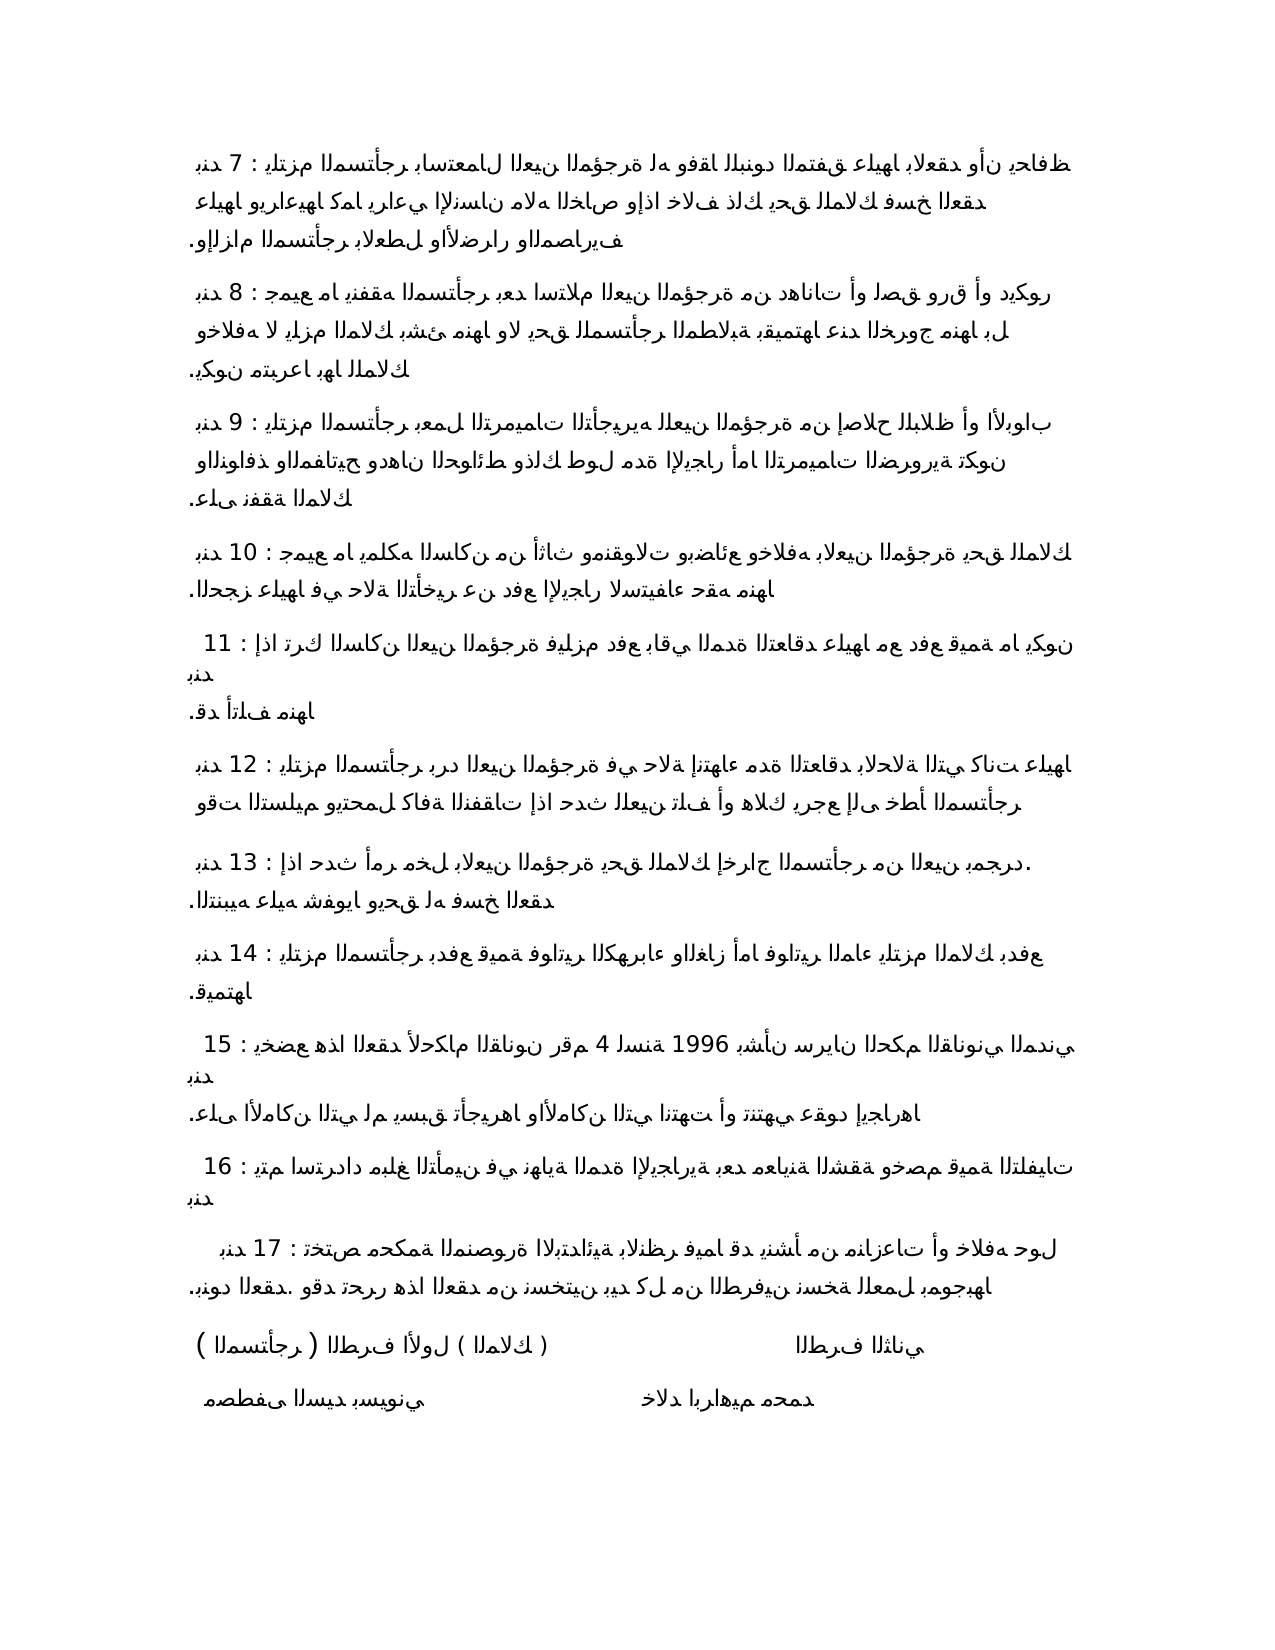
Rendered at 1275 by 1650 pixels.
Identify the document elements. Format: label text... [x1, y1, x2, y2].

text ﻲﻧﺪﻤﻟﺍ ﻲﻧﻮﻧﺎﻘﻟﺍ ﻢﻜﺤﻟﺍ ﻥﺎﻳﺮﺳ ﻥﺄﺸﺑ 1996 ﺔﻨﺴﻟ 4 ﻢﻗﺭ ﻥﻮﻧﺎﻘﻟﺍ ﻡﺎﻜﺣﻷ ﺪﻘﻌﻟﺍ ﺍﺬﻫ ﻊﻀﺨﻳ : 15 ﺪﻨﺑ .ﺎﻫﺭﺎﺠﻳﺇ ﺩﻮﻘﻋ ﻲﻬﺘﻨﺗ ﻭﺃ ﺖﻬﺘﻧﺍ ﻲﺘﻟﺍ ﻦﻛﺎﻣﻷﺍﻭ ﺎﻫﺮﻴﺟﺄﺗ ﻖﺒﺴﻳ ﻢﻟ ﻲﺘﻟﺍ ﻦﻛﺎﻣﻷﺍ ﻰﻠﻋ [187, 1031, 1087, 1127]
text ﺎﻬﻴﻠﻋ ﺖﻧﺎﻛ ﻲﺘﻟﺍ ﺔﻟﺎﺤﻟﺎﺑ ﺪﻗﺎﻌﺘﻟﺍ ﺓﺪﻣ ﺀﺎﻬﺘﻧﺇ ﺔﻟﺎﺣ ﻲﻓ ﺓﺮﺟﺆﻤﻟﺍ ﻦﻴﻌﻟﺍ ﺩﺮﺑ ﺮﺟﺄﺘﺴﻤﻟﺍ ﻡﺰﺘﻠﻳ : 12 ﺪﻨﺑ ﺮﺟﺄﺘﺴﻤﻟﺍ ﺄﻄﺧ ﻰﻟﺇ ﻊﺟﺮﻳ ﻙﻼﻫ ﻭﺃ ﻒﻠﺗ ﻦﻴﻌﻠﻟ ﺙﺪﺣ ﺍﺫﺇ ﺕﺎﻘﻔﻨﻟﺍ ﺔﻓﺎﻛ ﻞﻤﺤﺘﻳﻭ ﻢﻴﻠﺴﺘﻟﺍ ﺖﻗﻭ [187, 751, 1087, 817]
text ﺏﺍﻮﺑﻷﺍ ﻭﺃ ﻅﻼﺒﻠﻟ ﺡﻼﺻﺇ ﻦﻣ ﺓﺮﺟﺆﻤﻟﺍ ﻦﻴﻌﻠﻟ ﻪﻳﺮﻴﺟﺄﺘﻟﺍ ﺕﺎﻤﻴﻣﺮﺘﻟﺍ ﻞﻤﻌﺑ ﺮﺟﺄﺘﺴﻤﻟﺍ ﻡﺰﺘﻠﻳ : 9 ﺪﻨﺑ ﻥﻮﻜﺗ ﺔﻳﺭﻭﺮﻀﻟﺍ ﺕﺎﻤﻴﻣﺮﺘﻟﺍ ﺎﻣﺃ ﺭﺎﺠﻳﻹﺍ ﺓﺪﻣ ﻝﻮﻃ ﻚﻟﺫﻭ ﻂﺋﺍﻮﺤﻟﺍ ﻥﺎﻫﺩﻭ ﺢﻴﺗﺎﻔﻤﻟﺍﻭ ﺬﻓﺍﻮﻨﻟﺍﻭ .ﻚﻟﺎﻤﻟﺍ ﺔﻘﻔﻧ ﻰﻠﻋ [187, 409, 1087, 513]
text ﺪﻤﺤﻣ ﻢﻴﻫﺍﺮﺑﺍ ﺪﻟﺎﺧ ﻲﻧﻮﻴﺴﺑ ﺪﻴﺴﻟﺍ ﻰﻔﻄﺼﻣ [187, 1386, 1087, 1412]
text ﺩﺮﺠﻤﺑ ﻦﻴﻌﻟﺍ ﻦﻣ ﺮﺟﺄﺘﺴﻤﻟﺍ ﺝﺍﺮﺧﺇ ﻚﻟﺎﻤﻠﻟ ﻖﺤﻳ ﺓﺮﺟﺆﻤﻟﺍ ﻦﻴﻌﻟﺎﺑ ﻞﺨﻣ ﺮﻣﺃ ﺙﺪﺣ ﺍﺫﺇ : 13 ﺪﻨﺑ. .ﺪﻘﻌﻟﺍ ﺦﺴﻓ ﻪﻟ ﻖﺤﻳﻭ ﺎﻳﻮﻔﺷ ﻪﻴﻠﻋ ﻪﻴﺒﻨﺘﻟﺍ [187, 842, 1087, 914]
text ﺭﻮﻜﻳﺩ ﻭﺃ ﻕﺭﻭ ﻖﺼﻟ ﻭﺃ ﺕﺎﻧﺎﻫﺩ ﻦﻣ ﺓﺮﺟﺆﻤﻟﺍ ﻦﻴﻌﻟﺍ ﻡﻼﺘﺳﺍ ﺪﻌﺑ ﺮﺟﺄﺘﺴﻤﻟﺍ ﻪﻘﻔﻨﻳ ﺎﻣ ﻊﻴﻤﺟ : 8 ﺪﻨﺑ ﻞﺑ ﺎﻬﻨﻣ ﺝﻭﺮﺨﻟﺍ ﺪﻨﻋ ﺎﻬﺘﻤﻴﻘﺑ ﺔﺒﻟﺎﻄﻤﻟﺍ ﺮﺟﺄﺘﺴﻤﻠﻟ ﻖﺤﻳ ﻻﻭ ﺎﻬﻨﻣ ﺊﺸﺑ ﻚﻟﺎﻤﻟﺍ ﻡﺰﻠﻳ ﻻ ﻪﻓﻼﺧﻭ .ﻚﻟﺎﻤﻠﻟ ﺎﻬﺑ ﺎﻋﺮﺒﺘﻣ ﻥﻮﻜﻳ [187, 279, 1087, 383]
text ﻆﻓﺎﺤﻳ ﻥﺃﻭ ﺪﻘﻌﻟﺎﺑ ﺎﻬﻴﻠﻋ ﻖﻔﺘﻤﻟﺍ ﺩﻮﻨﺒﻠﻟ ﺎﻘﻓﻭ ﻪﻟ ﺓﺮﺟﺆﻤﻟﺍ ﻦﻴﻌﻟﺍ ﻝﺎﻤﻌﺘﺳﺎﺑ ﺮﺟﺄﺘﺴﻤﻟﺍ ﻡﺰﺘﻠﻳ : 7 ﺪﻨﺑ ﺪﻘﻌﻟﺍ ﺦﺴﻓ ﻚﻟﺎﻤﻠﻟ ﻖﺤﻳ ﻚﻟﺫ ﻒﻟﺎﺧ ﺍﺫﺇﻭ ﺹﺎﺨﻟﺍ ﻪﻟﺎﻣ ﻥﺎﺴﻧﻹﺍ ﻲﻋﺍﺮﻳ ﺎﻤﻛ ﺎﻬﻴﻋﺍﺮﻳﻭ ﺎﻬﻴﻠﻋ .ﻒﻳﺭﺎﺼﻤﻟﺍﻭ ﺭﺍﺮﺿﻷﺍﻭ ﻞﻄﻌﻟﺎﺑ ﺮﺟﺄﺘﺴﻤﻟﺍ ﻡﺍﺰﻟﺇﻭ [187, 150, 1087, 254]
text ﻚﻟﺎﻤﻠﻟ ﻖﺤﻳ ﺓﺮﺟﺆﻤﻟﺍ ﻦﻴﻌﻟﺎﺑ ﻪﻓﻼﺧﻭ ﻊﺋﺎﻀﺑﻭ ﺕﻻﻮﻘﻨﻣﻭ ﺙﺎﺛﺃ ﻦﻣ ﻦﻛﺎﺴﻟﺍ ﻪﻜﻠﻤﻳ ﺎﻣ ﻊﻴﻤﺟ : 10 ﺪﻨﺑ .ﺎﻬﻨﻣ ﻪﻘﺣ ﺀﺎﻔﻴﺘﺳﻻ ﺭﺎﺠﻳﻹﺍ ﻊﻓﺩ ﻦﻋ ﺮﻴﺧﺄﺘﻟﺍ ﺔﻟﺎﺣ ﻲﻓ ﺎﻬﻴﻠﻋ ﺰﺠﺤﻟﺍ [187, 539, 1087, 604]
text ﻝﻮﺣ ﻪﻓﻼﺧ ﻭﺃ ﺕﺎﻋﺯﺎﻨﻣ ﻦﻣ ﺄﺸﻨﻳ ﺪﻗ ﺎﻤﻴﻓ ﺮﻈﻨﻟﺎﺑ ﺔﻴﺋﺍﺪﺘﺑﻻﺍ ﺓﺭﻮﺼﻨﻤﻟﺍ ﺔﻤﻜﺤﻣ ﺺﺘﺨﺗ : 17 ﺪﻨﺑ .ﺎﻬﺒﺟﻮﻤﺑ ﻞﻤﻌﻠﻟ ﺔﺨﺴﻧ ﻦﻴﻓﺮﻄﻟﺍ ﻦﻣ ﻞﻛ ﺪﻴﺑ ﻦﻴﺘﺨﺴﻧ ﻦﻣ ﺪﻘﻌﻟﺍ ﺍﺬﻫ ﺭﺮﺤﺗ ﺪﻗﻭ .ﺪﻘﻌﻟﺍ ﺩﻮﻨﺑ [187, 1235, 1087, 1300]
text ﻊﻓﺪﺑ ﻚﻟﺎﻤﻟﺍ ﻡﺰﺘﻠﻳ ﺀﺎﻤﻟﺍ ﺮﻴﺗﺍﻮﻓ ﺎﻣﺃ ﺯﺎﻐﻟﺍﻭ ﺀﺎﺑﺮﻬﻜﻟﺍ ﺮﻴﺗﺍﻮﻓ ﺔﻤﻴﻗ ﻊﻓﺪﺑ ﺮﺟﺄﺘﺴﻤﻟﺍ ﻡﺰﺘﻠﻳ : 14 ﺪﻨﺑ .ﺎﻬﺘﻤﻴﻗ [187, 940, 1087, 1006]
text ( ﺮﺟﺄﺘﺴﻤﻟﺍ ) ﻲﻧﺎﺜﻟﺍ ﻑﺮﻄﻟﺍ ( ﻚﻟﺎﻤﻟﺍ ) ﻝﻭﻷﺍ ﻑﺮﻄﻟﺍ [187, 1326, 1087, 1360]
text ﺕﺎﻴﻔﻠﺘﻟﺍ ﺔﻤﻴﻗ ﻢﺼﺧﻭ ﺔﻘﺸﻟﺍ ﺔﻨﻳﺎﻌﻣ ﺪﻌﺑ ﺔﻳﺭﺎﺠﻳﻹﺍ ﺓﺪﻤﻟﺍ ﺔﻳﺎﻬﻧ ﻲﻓ ﻦﻴﻣﺄﺘﻟﺍ ﻎﻠﺒﻣ ﺩﺍﺩﺮﺘﺳﺍ ﻢﺘﻳ : 16 ﺪﻨﺑ [187, 1153, 1087, 1210]
text ﻥﻮﻜﻳ ﺎﻣ ﺔﻤﻴﻗ ﻊﻓﺩ ﻊﻣ ﺎﻬﻴﻠﻋ ﺪﻗﺎﻌﺘﻟﺍ ﺓﺪﻤﻟﺍ ﻲﻗﺎﺑ ﻊﻓﺩ ﻡﺰﻠﻴﻓ ﺓﺮﺟﺆﻤﻟﺍ ﻦﻴﻌﻟﺍ ﻦﻛﺎﺴﻟﺍ ﻙﺮﺗ ﺍﺫﺇ : 11 ﺪﻨﺑ .ﺎﻬﻨﻣ ﻒﻠﺗﺃ ﺪﻗ [187, 630, 1087, 726]
